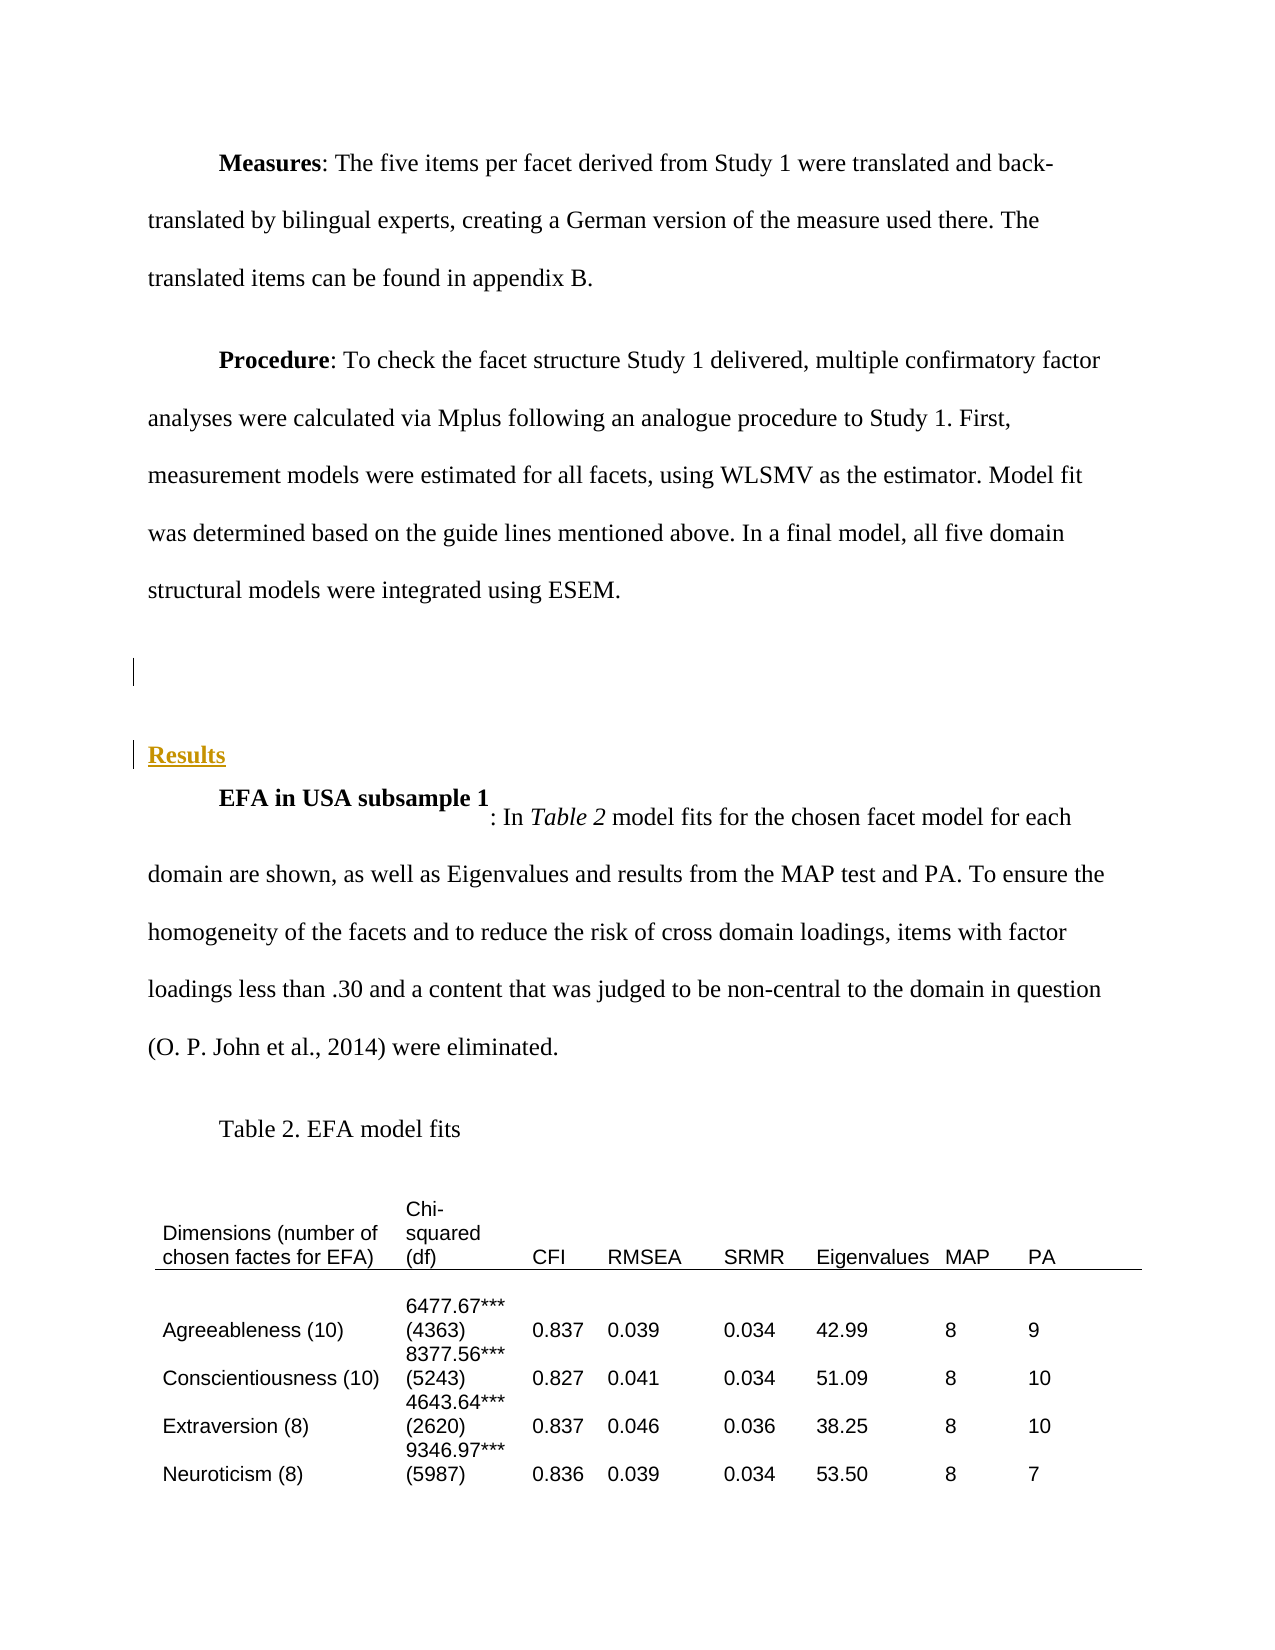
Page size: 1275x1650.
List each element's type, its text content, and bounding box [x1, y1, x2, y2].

text : To check the facet structure Study 1 delivered, multiple confirmatory factor analyses were calculated via Mplus following an analogue procedure to Study 1. First, measurement models were estimated for all facets, using WLSMV as the estimator. Model fit was determined based on the guide lines mentioned above. In a final model, all five domain structural models were integrated using ESEM. [148, 345, 1127, 604]
table_cell 9346.97*** (5987) [398, 1438, 525, 1486]
subtitle EFA [148, 783, 489, 812]
table_cell 0.039 [600, 1270, 716, 1342]
table_cell 0.837 [525, 1390, 600, 1438]
table_cell Agreeableness (10) [155, 1270, 398, 1342]
table_cell 4643.64*** (2620) [398, 1390, 525, 1438]
table_cell 8377.56*** (5243) [398, 1342, 525, 1390]
table_header Eigenvalues [809, 1197, 937, 1269]
table_cell 0.039 [600, 1438, 716, 1486]
table_header Chi-squared (df) [398, 1197, 525, 1269]
table_header PA [1021, 1197, 1142, 1269]
subtitle Measures [148, 148, 321, 177]
table_cell 10 [1021, 1342, 1142, 1390]
table_header Dimensions (number of chosen factes for EFA) [155, 1197, 398, 1269]
table_cell 42.99 [809, 1270, 937, 1342]
table_cell 0.036 [716, 1390, 809, 1438]
table_cell 8 [938, 1390, 1021, 1438]
table_cell 6477.67*** (4363) [398, 1270, 525, 1342]
table_cell 10 [1021, 1390, 1142, 1438]
table_cell 0.034 [716, 1270, 809, 1342]
text In Table 2 model fits for the chosen facet model for each domain are shown, as well as Eigenvalues and results from the MAP test and PA. To ensure the homogeneity of the facets and to reduce the risk of cross domain loadings, items with factor loadings less than .30 and a content that was judged to be non-central to the domain in question (O. P. John et al., 2014) were eliminated. [148, 802, 1127, 1061]
table_header MAP [938, 1197, 1021, 1269]
text Table 2. EFA model fits [148, 1114, 1127, 1143]
table_header CFI [525, 1197, 600, 1269]
table_cell Neuroticism (8) [155, 1438, 398, 1486]
table_cell 0.827 [525, 1342, 600, 1390]
subtitle Procedure [148, 345, 330, 374]
table_cell 7 [1021, 1438, 1142, 1486]
table_cell 38.25 [809, 1390, 937, 1438]
table_cell Conscientiousness (10) [155, 1342, 398, 1390]
table_cell 0.034 [716, 1438, 809, 1486]
table_cell 51.09 [809, 1342, 937, 1390]
table_cell 0.046 [600, 1390, 716, 1438]
table_cell 9 [1021, 1270, 1142, 1342]
table_cell 0.034 [716, 1342, 809, 1390]
table_cell 0.837 [525, 1270, 600, 1342]
table_cell 53.50 [809, 1438, 937, 1486]
table_cell 8 [938, 1438, 1021, 1486]
table_cell Extraversion (8) [155, 1390, 398, 1438]
table_header SRMR [716, 1197, 809, 1269]
text : The five items per facet derived from Study 1 were translated and back-translated by bilingual experts, creating a German version of the measure used there. The translated items can be found in appendix B. [148, 148, 1127, 291]
table_header RMSEA [600, 1197, 716, 1269]
table_cell 0.041 [600, 1342, 716, 1390]
table_cell 8 [938, 1270, 1021, 1342]
table_cell 0.836 [525, 1438, 600, 1486]
table_cell 8 [938, 1342, 1021, 1390]
